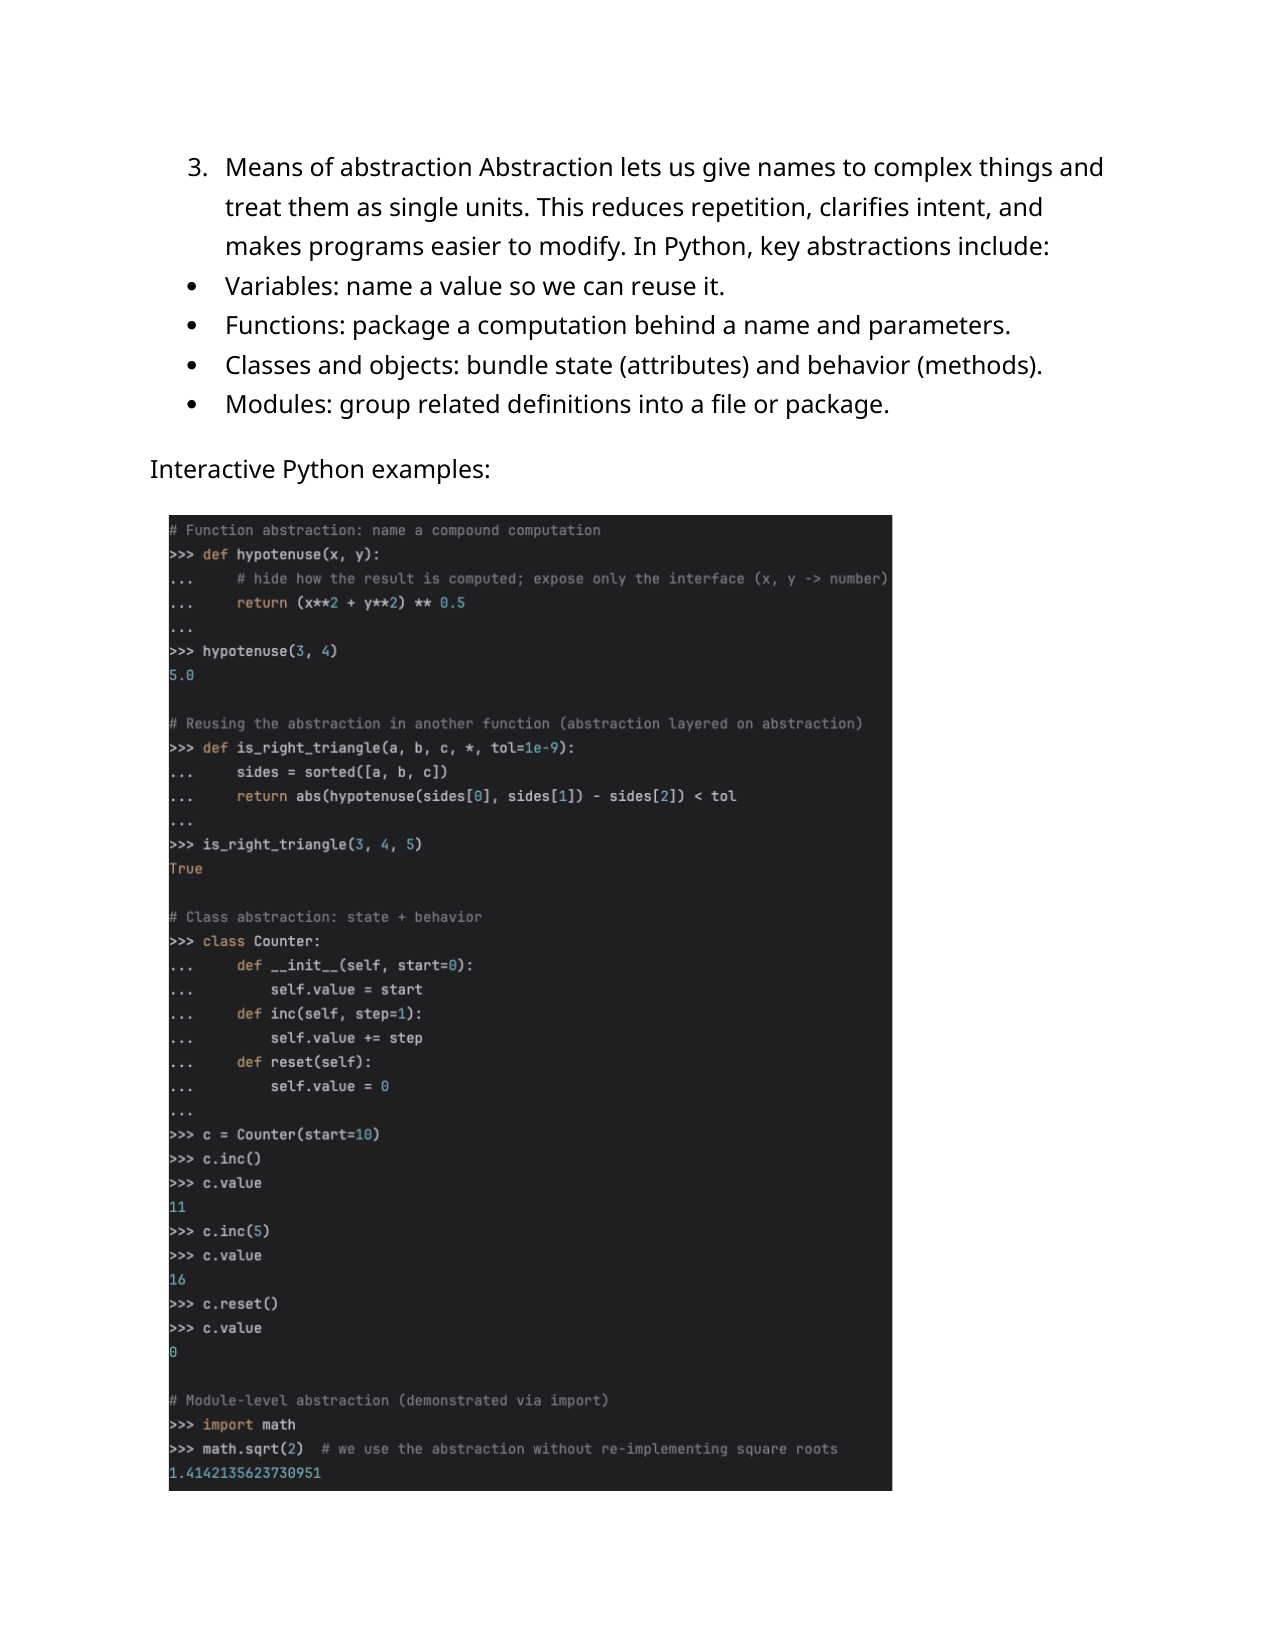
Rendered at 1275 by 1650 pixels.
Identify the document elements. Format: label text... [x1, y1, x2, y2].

list Means of abstraction Abstraction lets us give names to complex things and treat them as single units. This reduces repetition, clarifies intent, and makes programs easier to modify. In Python, key abstractions include: [187, 150, 1125, 263]
list Variables: name a value so we can reuse it. [187, 268, 1125, 302]
list Functions: package a computation behind a name and parameters. [187, 308, 1125, 342]
list Classes and objects: bundle state (attributes) and behavior (methods). [187, 347, 1125, 381]
text Interactive Python examples: [150, 451, 1125, 485]
list Modules: group related definitions into a file or package. [187, 387, 1125, 421]
